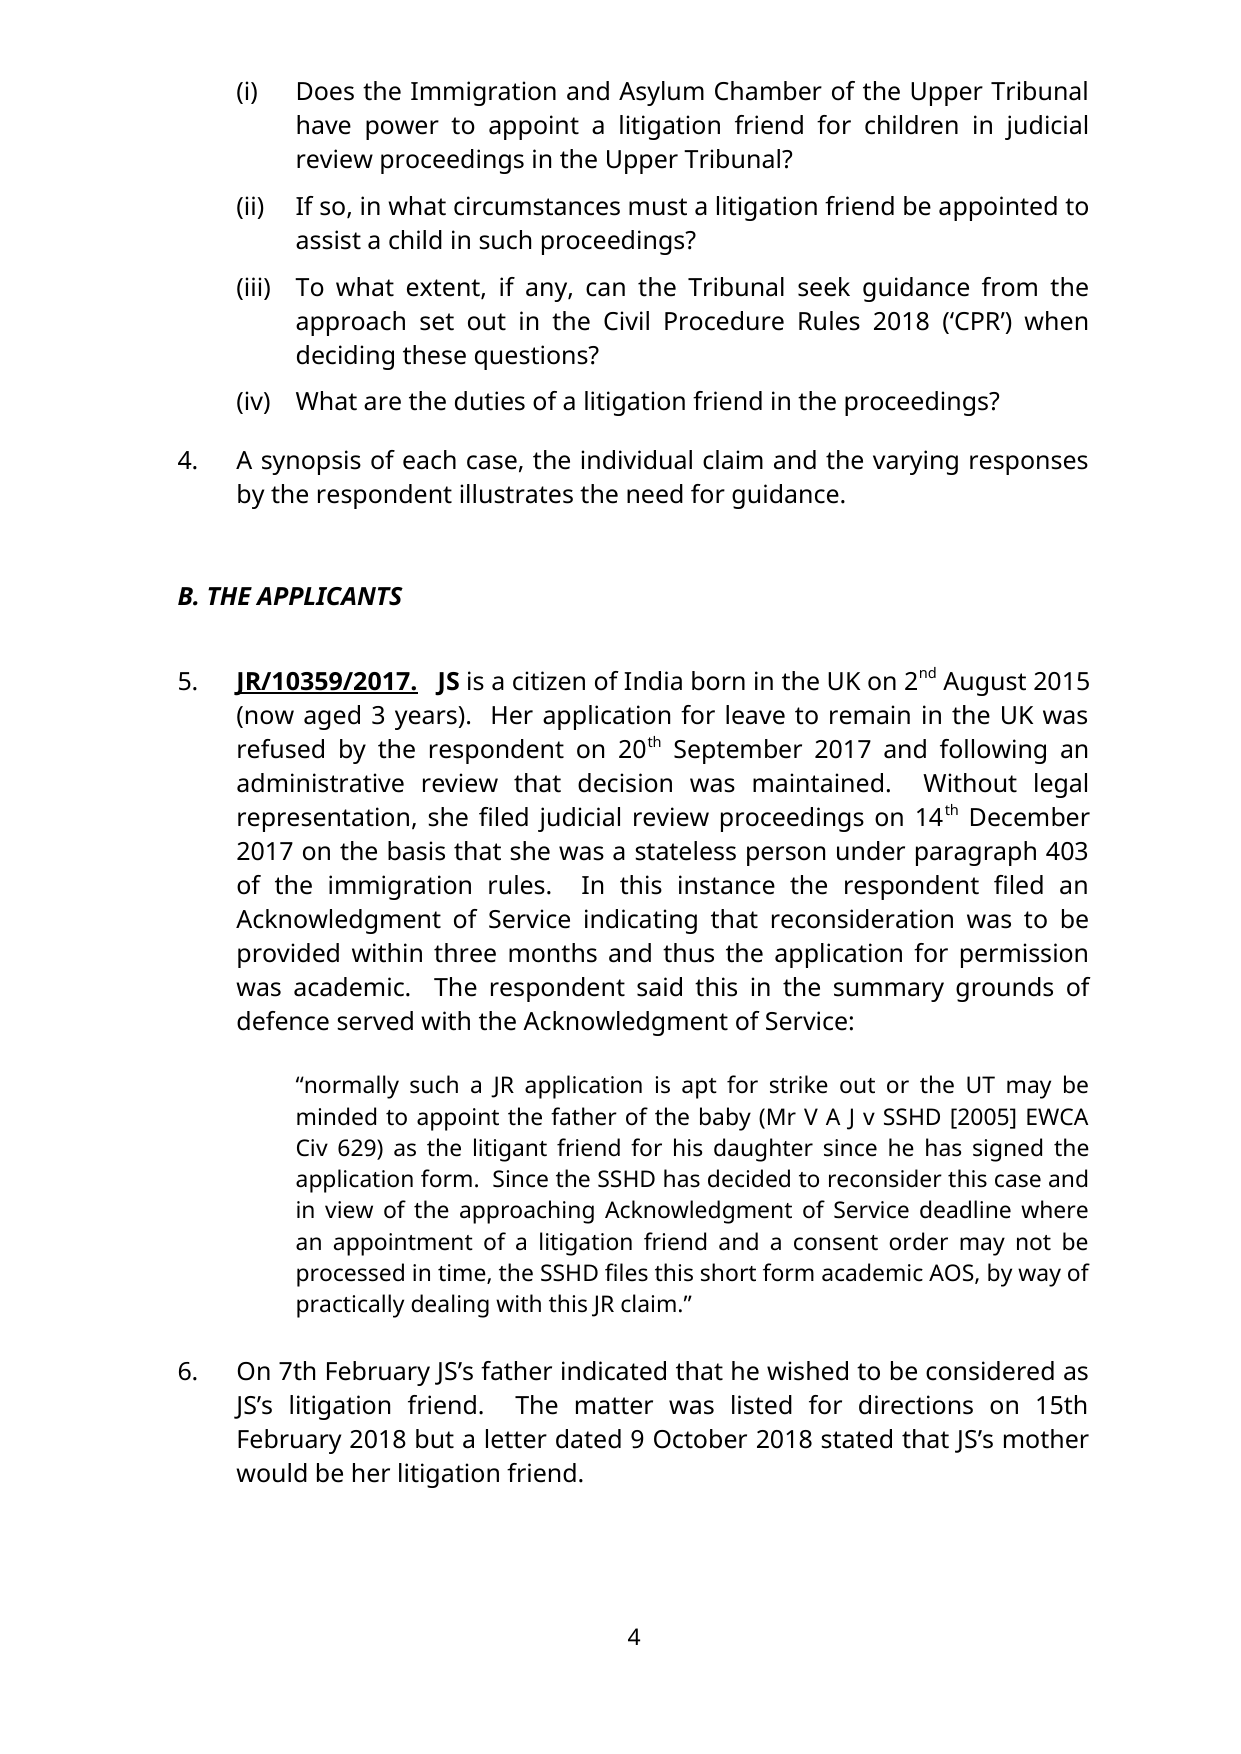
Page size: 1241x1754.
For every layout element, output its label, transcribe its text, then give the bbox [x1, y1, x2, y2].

list What are the duties of a litigation friend in the proceedings? [236, 384, 1090, 418]
list A synopsis of each case, the individual claim and the varying responses by the respondent illustrates the need for guidance. [177, 443, 1090, 511]
list On 7th February JS’s father indicated that he wished to be considered as JS’s litigation friend. The matter was listed for directions on 15th February 2018 but a letter dated 9 October 2018 stated that JS’s mother would be her litigation friend. [177, 1353, 1090, 1489]
list JR/10359/2017. JS is a citizen of India born in the UK on 2nd August 2015 (now aged 3 years). Her application for leave to remain in the UK was refused by the respondent on 20th September 2017 and following an administrative review that decision was maintained. Without legal representation, she filed judicial review proceedings on 14th December 2017 on the basis that she was a stateless person under paragraph 403 of the immigration rules. In this instance the respondent filed an Acknowledgment of Service indicating that reconsideration was to be provided within three months and thus the application for permission was academic. The respondent said this in the summary grounds of defence served with the Acknowledgment of Service: [177, 663, 1090, 1038]
list Does the Immigration and Asylum Chamber of the Upper Tribunal have power to appoint a litigation friend for children in judicial review proceedings in the Upper Tribunal? [236, 74, 1090, 176]
list To what extent, if any, can the Tribunal seek guidance from the approach set out in the Civil Procedure Rules 2018 (‘CPR’) when deciding these questions? [236, 269, 1090, 371]
list If so, in what circumstances must a litigation friend be appointed to assist a child in such proceedings? [236, 188, 1090, 257]
list “normally such a JR application is apt for strike out or the UT may be minded to appoint the father of the baby (Mr V A J v SSHD [2005] EWCA Civ 629) as the litigant friend for his daughter since he has signed the application form. Since the SSHD has decided to reconsider this case and in view of the approaching Acknowledgment of Service deadline where an appointment of a litigation friend and a consent order may not be processed in time, the SSHD files this short form academic AOS, by way of practically dealing with this JR claim.” [295, 1069, 1090, 1319]
text B. THE APPLICANTS [177, 578, 1090, 612]
